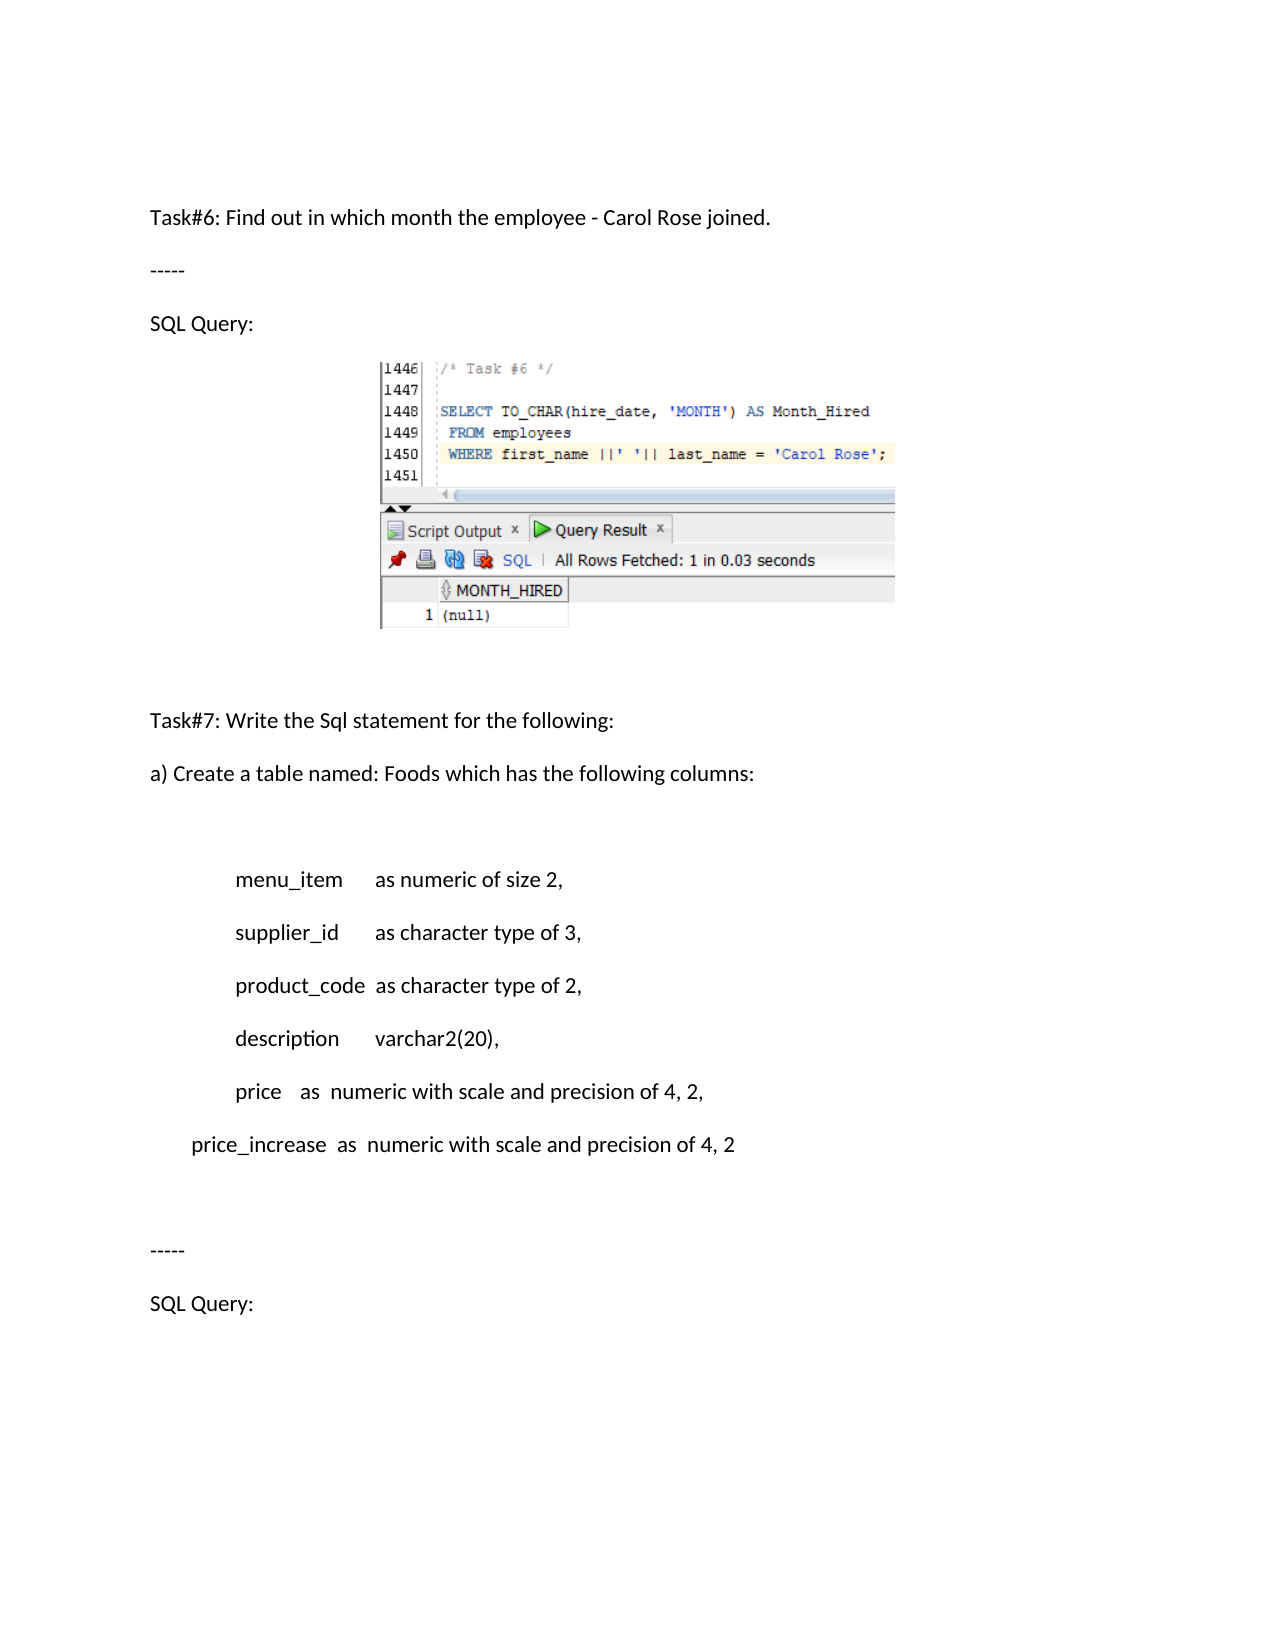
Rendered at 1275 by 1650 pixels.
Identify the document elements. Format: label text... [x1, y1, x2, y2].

text Task#6: Find out in which month the employee - Carol Rose joined. [150, 203, 1125, 231]
text Task#7: Write the Sql statement for the following: [150, 706, 1125, 734]
text SQL Query: [150, 309, 1125, 337]
text description varchar2(20), [150, 1024, 1125, 1052]
picture [380, 362, 896, 629]
text price as numeric with scale and precision of 4, 2, [150, 1077, 1125, 1106]
text supplier_id as character type of 3, [150, 918, 1125, 946]
text price_increase as numeric with scale and precision of 4, 2 [150, 1131, 1125, 1158]
text SQL Query: [150, 1289, 1125, 1318]
text menu_item as numeric of size 2, [150, 865, 1125, 893]
text product_code as character type of 2, [150, 971, 1125, 999]
text ----- [150, 256, 1125, 284]
text ----- [150, 1237, 1125, 1264]
text a) Create a table named: Foods which has the following columns: [150, 759, 1125, 787]
